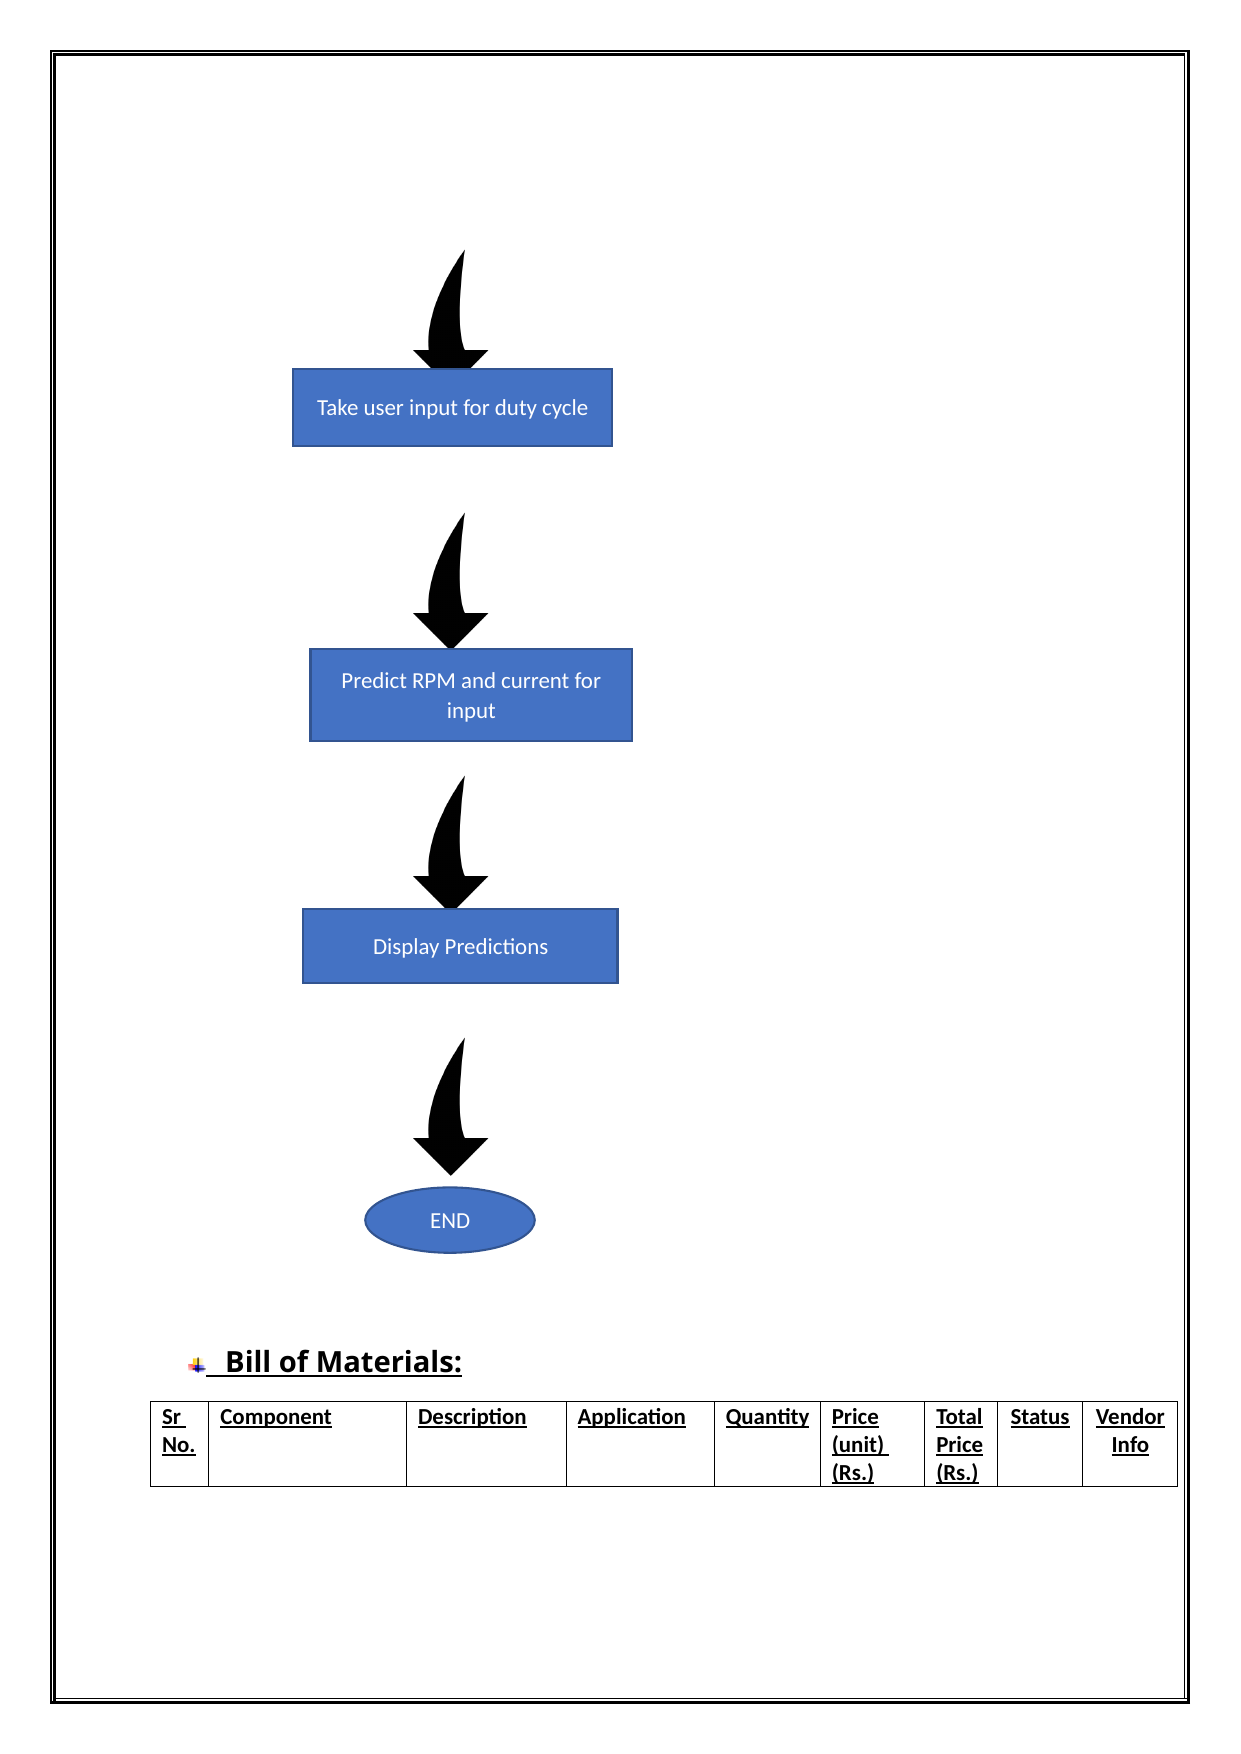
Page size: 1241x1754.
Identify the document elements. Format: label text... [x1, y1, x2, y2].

picture [375, 506, 526, 648]
table_header Application [567, 1402, 714, 1486]
picture [188, 1356, 206, 1373]
table_header Quantity [715, 1402, 820, 1486]
picture [375, 769, 526, 908]
picture [375, 1031, 526, 1182]
picture [375, 243, 526, 368]
table_header Description [407, 1402, 566, 1486]
table_header Status [998, 1402, 1082, 1486]
list Bill of Materials: [187, 1341, 1090, 1381]
table_header Total Price (Rs.) [925, 1402, 997, 1486]
table_header Sr No. [151, 1402, 208, 1486]
table_header Price (unit) (Rs.) [821, 1402, 924, 1486]
table_header Component [209, 1402, 406, 1486]
table_header Vendor Info [1083, 1402, 1177, 1486]
